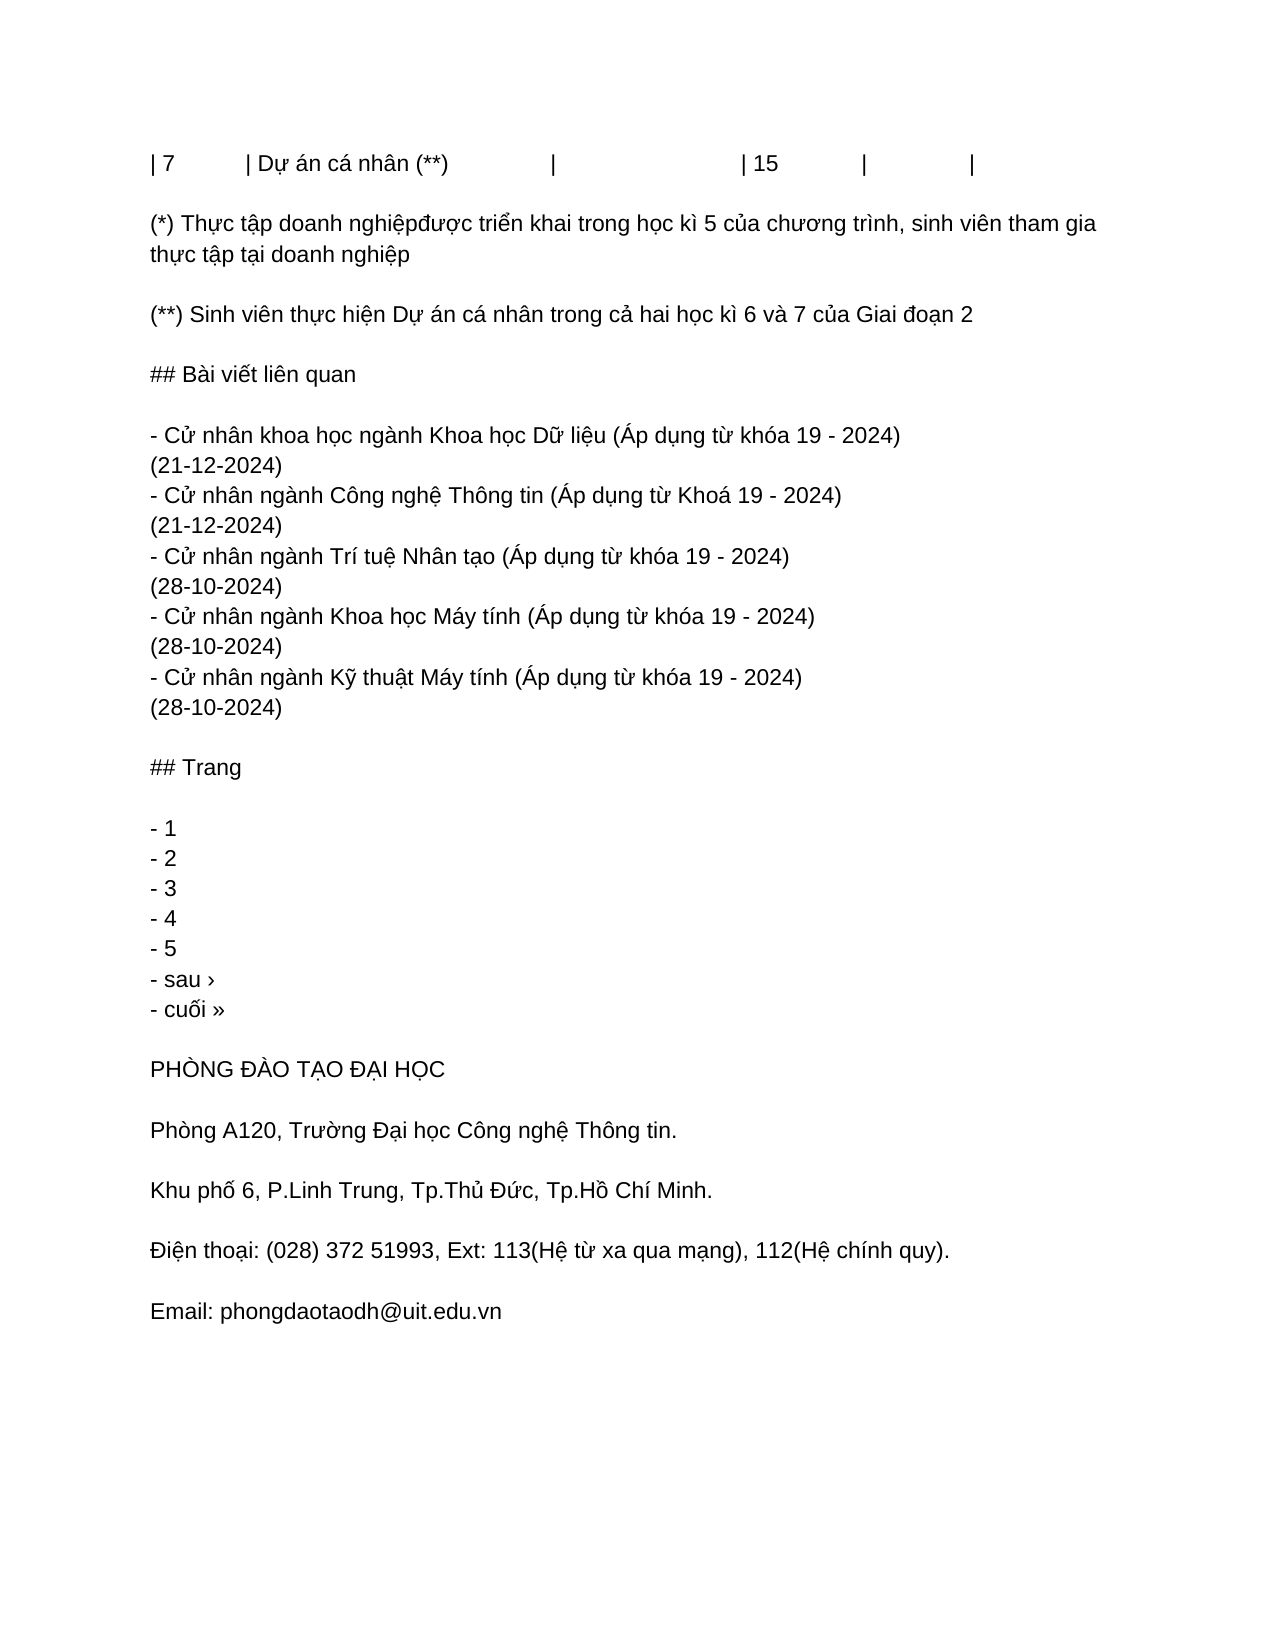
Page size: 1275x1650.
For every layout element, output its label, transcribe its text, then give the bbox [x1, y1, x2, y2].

text | 7 | Dự án cá nhân (**) | | 15 | | [150, 150, 1125, 176]
text (28-10-2024) [150, 694, 1125, 720]
text Điện thoại: (028) 372 51993, Ext: 113(Hệ từ xa qua mạng), 112(Hệ chính quy). [150, 1237, 1125, 1264]
text - cuối » [150, 996, 1125, 1022]
text (**) Sinh viên thực hiện Dự án cá nhân trong cả hai học kì 6 và 7 của Giai đoạn 2 [150, 301, 1125, 327]
text (28-10-2024) [150, 573, 1125, 599]
text - Cử nhân ngành Công nghệ Thông tin (Áp dụng từ Khoá 19 - 2024) [150, 482, 1125, 509]
text - Cử nhân ngành Trí tuệ Nhân tạo (Áp dụng từ khóa 19 - 2024) [150, 543, 1125, 569]
text (*) Thực tập doanh nghiệpđược triển khai trong học kì 5 của chương trình, sinh viên tham gia thực tập tại doanh nghiệp [150, 210, 1125, 267]
text Email: phongdaotaodh@uit.edu.vn [150, 1298, 1125, 1324]
text - 2 [150, 845, 1125, 871]
text Phòng A120, Trường Đại học Công nghệ Thông tin. [150, 1117, 1125, 1143]
text - 5 [150, 935, 1125, 962]
text - 4 [150, 905, 1125, 932]
text - 3 [150, 875, 1125, 901]
text PHÒNG ĐÀO TẠO ĐẠI HỌC [150, 1056, 1125, 1083]
text - Cử nhân khoa học ngành Khoa học Dữ liệu (Áp dụng từ khóa 19 - 2024) [150, 422, 1125, 448]
text - sau › [150, 966, 1125, 992]
text (21-12-2024) [150, 512, 1125, 539]
text ## Bài viết liên quan [150, 361, 1125, 388]
text ## Trang [150, 754, 1125, 781]
text - 1 [150, 814, 1125, 841]
text Khu phố 6, P.Linh Trung, Tp.Thủ Đức, Tp.Hồ Chí Minh. [150, 1177, 1125, 1203]
text (28-10-2024) [150, 633, 1125, 660]
text - Cử nhân ngành Khoa học Máy tính (Áp dụng từ khóa 19 - 2024) [150, 603, 1125, 629]
text - Cử nhân ngành Kỹ thuật Máy tính (Áp dụng từ khóa 19 - 2024) [150, 663, 1125, 690]
text (21-12-2024) [150, 452, 1125, 478]
